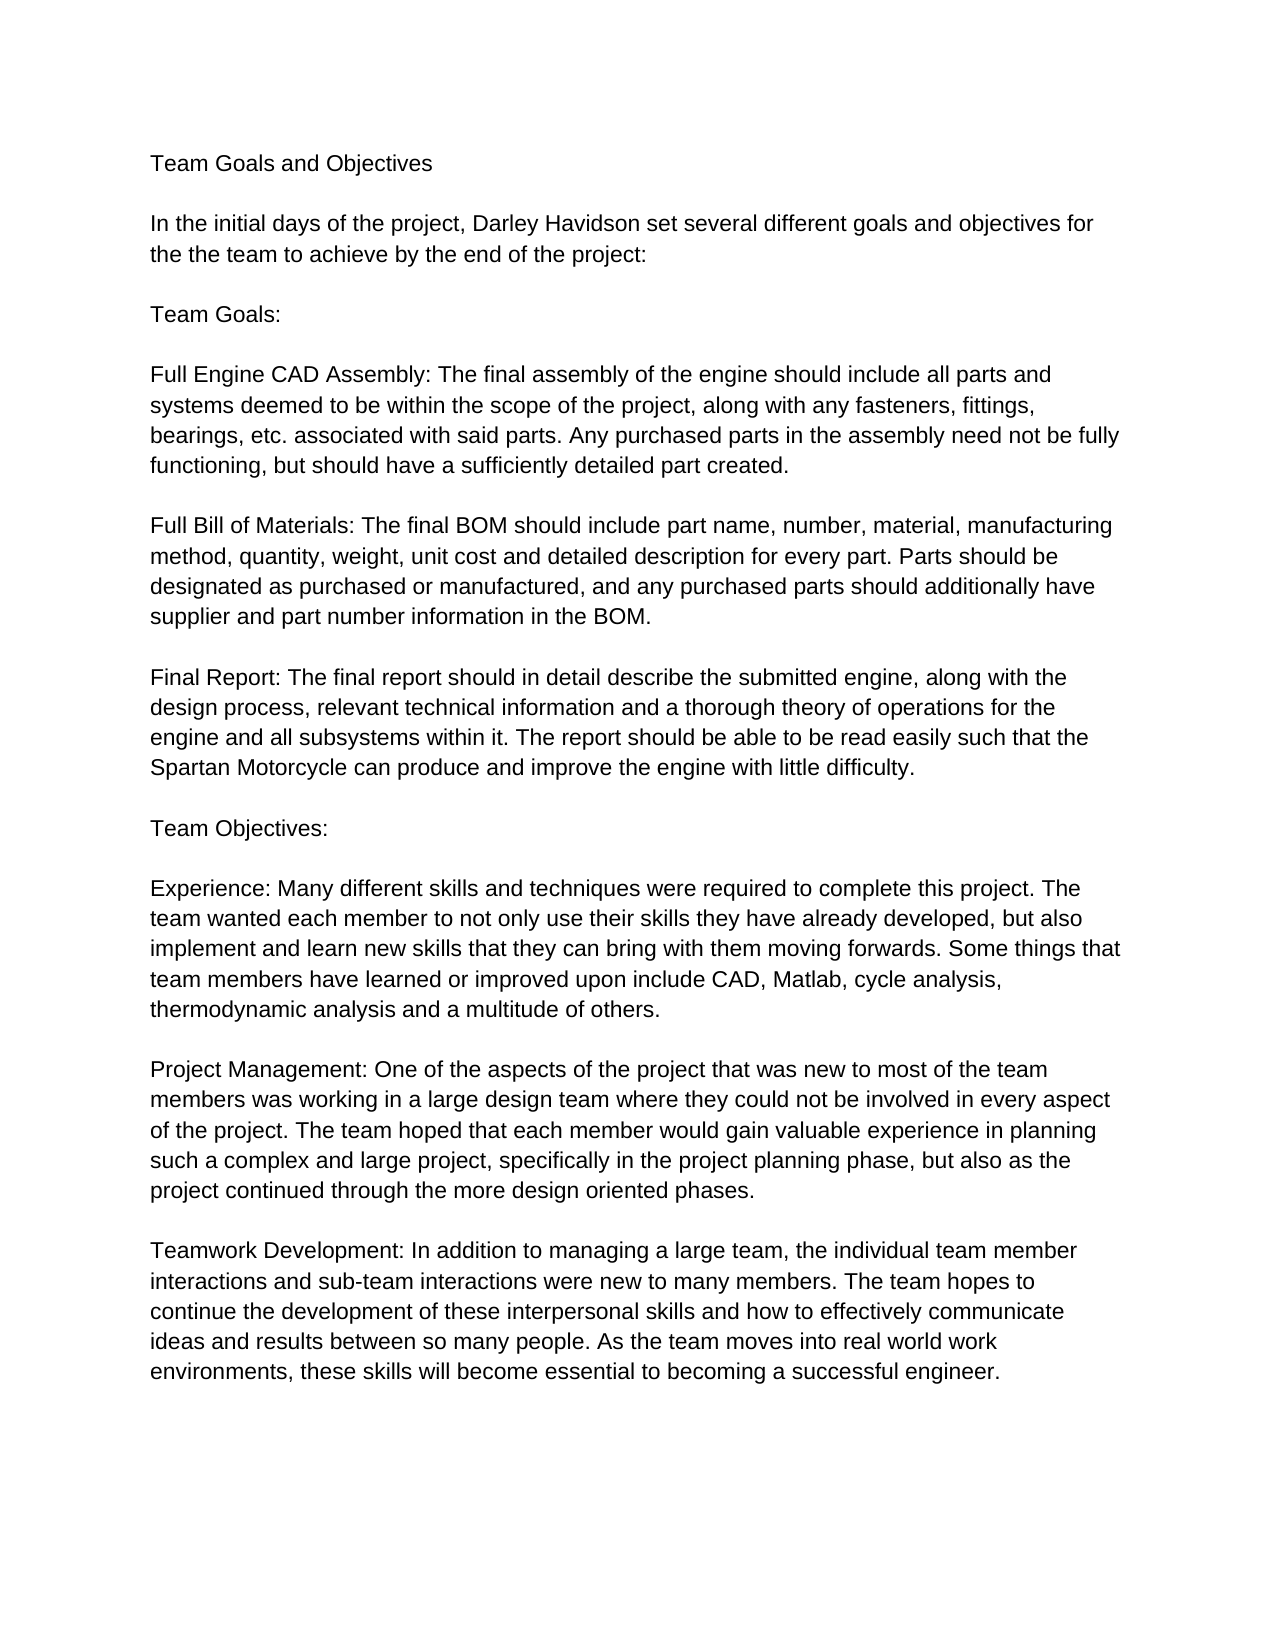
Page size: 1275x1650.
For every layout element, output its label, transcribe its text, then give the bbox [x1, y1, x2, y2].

text Project Management: One of the aspects of the project that was new to most of the team members was working in a large design team where they could not be involved in every aspect of the project. The team hoped that each member would gain valuable experience in planning such a complex and large project, specifically in the project planning phase, but also as the project continued through the more design oriented phases. [150, 1056, 1125, 1203]
text Team Objectives: [150, 814, 1125, 841]
text Full Bill of Materials: The final BOM should include part name, number, material, manufacturing method, quantity, weight, unit cost and detailed description for every part. Parts should be designated as purchased or manufactured, and any purchased parts should additionally have supplier and part number information in the BOM. [150, 512, 1125, 629]
text Team Goals and Objectives [150, 150, 1125, 176]
text In the initial days of the project, Darley Havidson set several different goals and objectives for the the team to achieve by the end of the project: [150, 210, 1125, 267]
text Final Report: The final report should in detail describe the submitted engine, along with the design process, relevant technical information and a thorough theory of operations for the engine and all subsystems within it. The report should be able to be read easily such that the Spartan Motorcycle can produce and improve the engine with little difficulty. [150, 663, 1125, 781]
text Full Engine CAD Assembly: The final assembly of the engine should include all parts and systems deemed to be within the scope of the project, along with any fasteners, fittings, bearings, etc. associated with said parts. Any purchased parts in the assembly need not be fully functioning, but should have a sufficiently detailed part created. [150, 361, 1125, 478]
text Teamwork Development: In addition to managing a large team, the individual team member interactions and sub-team interactions were new to many members. The team hopes to continue the development of these interpersonal skills and how to effectively communicate ideas and results between so many people. As the team moves into real world work environments, these skills will become essential to becoming a successful engineer. [150, 1237, 1125, 1385]
text Team Goals: [150, 301, 1125, 327]
text Experience: Many different skills and techniques were required to complete this project. The team wanted each member to not only use their skills they have already developed, but also implement and learn new skills that they can bring with them moving forwards. Some things that team members have learned or improved upon include CAD, Matlab, cycle analysis, thermodynamic analysis and a multitude of others. [150, 875, 1125, 1022]
